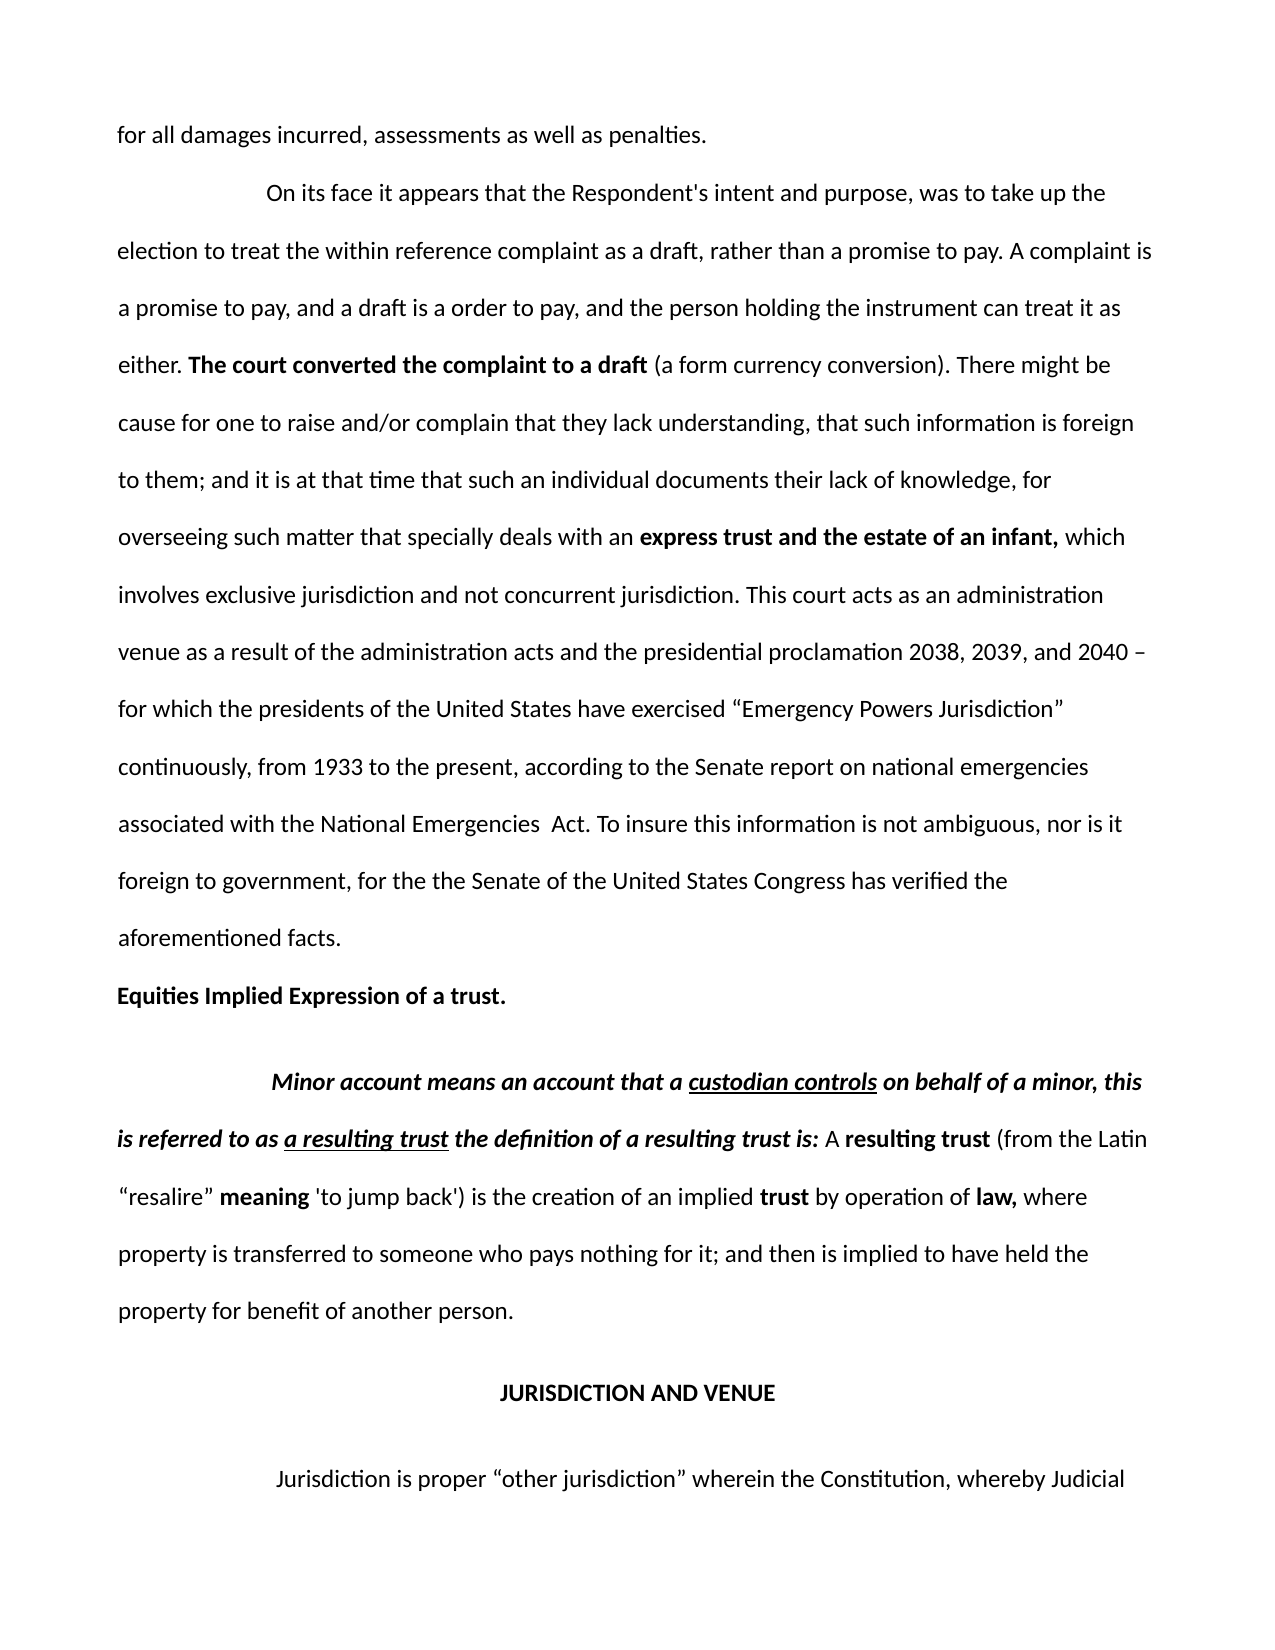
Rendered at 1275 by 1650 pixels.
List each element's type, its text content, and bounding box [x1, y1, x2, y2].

text is referred to as a resulting trust the definition of a resulting trust is: A resulting trust (from the Latin “resalire” meaning 'to jump back') is the creation of an implied trust by operation of law, where property is transferred to someone who pays nothing for it; and then is implied to have held the property for benefit of another person. [117, 1123, 1155, 1326]
text Equities Implied Expression of a trust. [117, 980, 1156, 1010]
text On its face it appears that the Respondent's intent and purpose, was to take up the [266, 177, 1155, 208]
text election to treat the within reference complaint as a draft, rather than a promise to pay. A complaint is a promise to pay, and a draft is a order to pay, and the person holding the instrument can treat it as either. The court converted the complaint to a draft (a form currency conversion). There might be cause for one to raise and/or complain that they lack understanding, that such information is foreign to them; and it is at that time that such an individual documents their lack of knowledge, for overseeing such matter that specially deals with an express trust and the estate of an infant, which involves exclusive jurisdiction and not concurrent jurisdiction. This court acts as an administration venue as a result of the administration acts and the presidential proclamation 2038, 2039, and 2040 – for which the presidents of the United States have exercised “Emergency Powers Jurisdiction” continuously, from 1933 to the present, according to the Senate report on national emergencies associated with the National Emergencies Act. To insure this information is not ambiguous, nor is it foreign to government, for the the Senate of the United States Congress has verified the aforementioned facts. [117, 235, 1155, 953]
subtitle Minor account means an account that a custodian controls on behalf of a minor, this [118, 1066, 1142, 1097]
text for all damages incurred, assessments as well as penalties. [117, 119, 1155, 150]
text Jurisdiction is proper “other jurisdiction” wherein the Constitution, whereby Judicial [118, 1463, 1126, 1494]
subtitle JURISDICTION AND VENUE [120, 1377, 1156, 1407]
